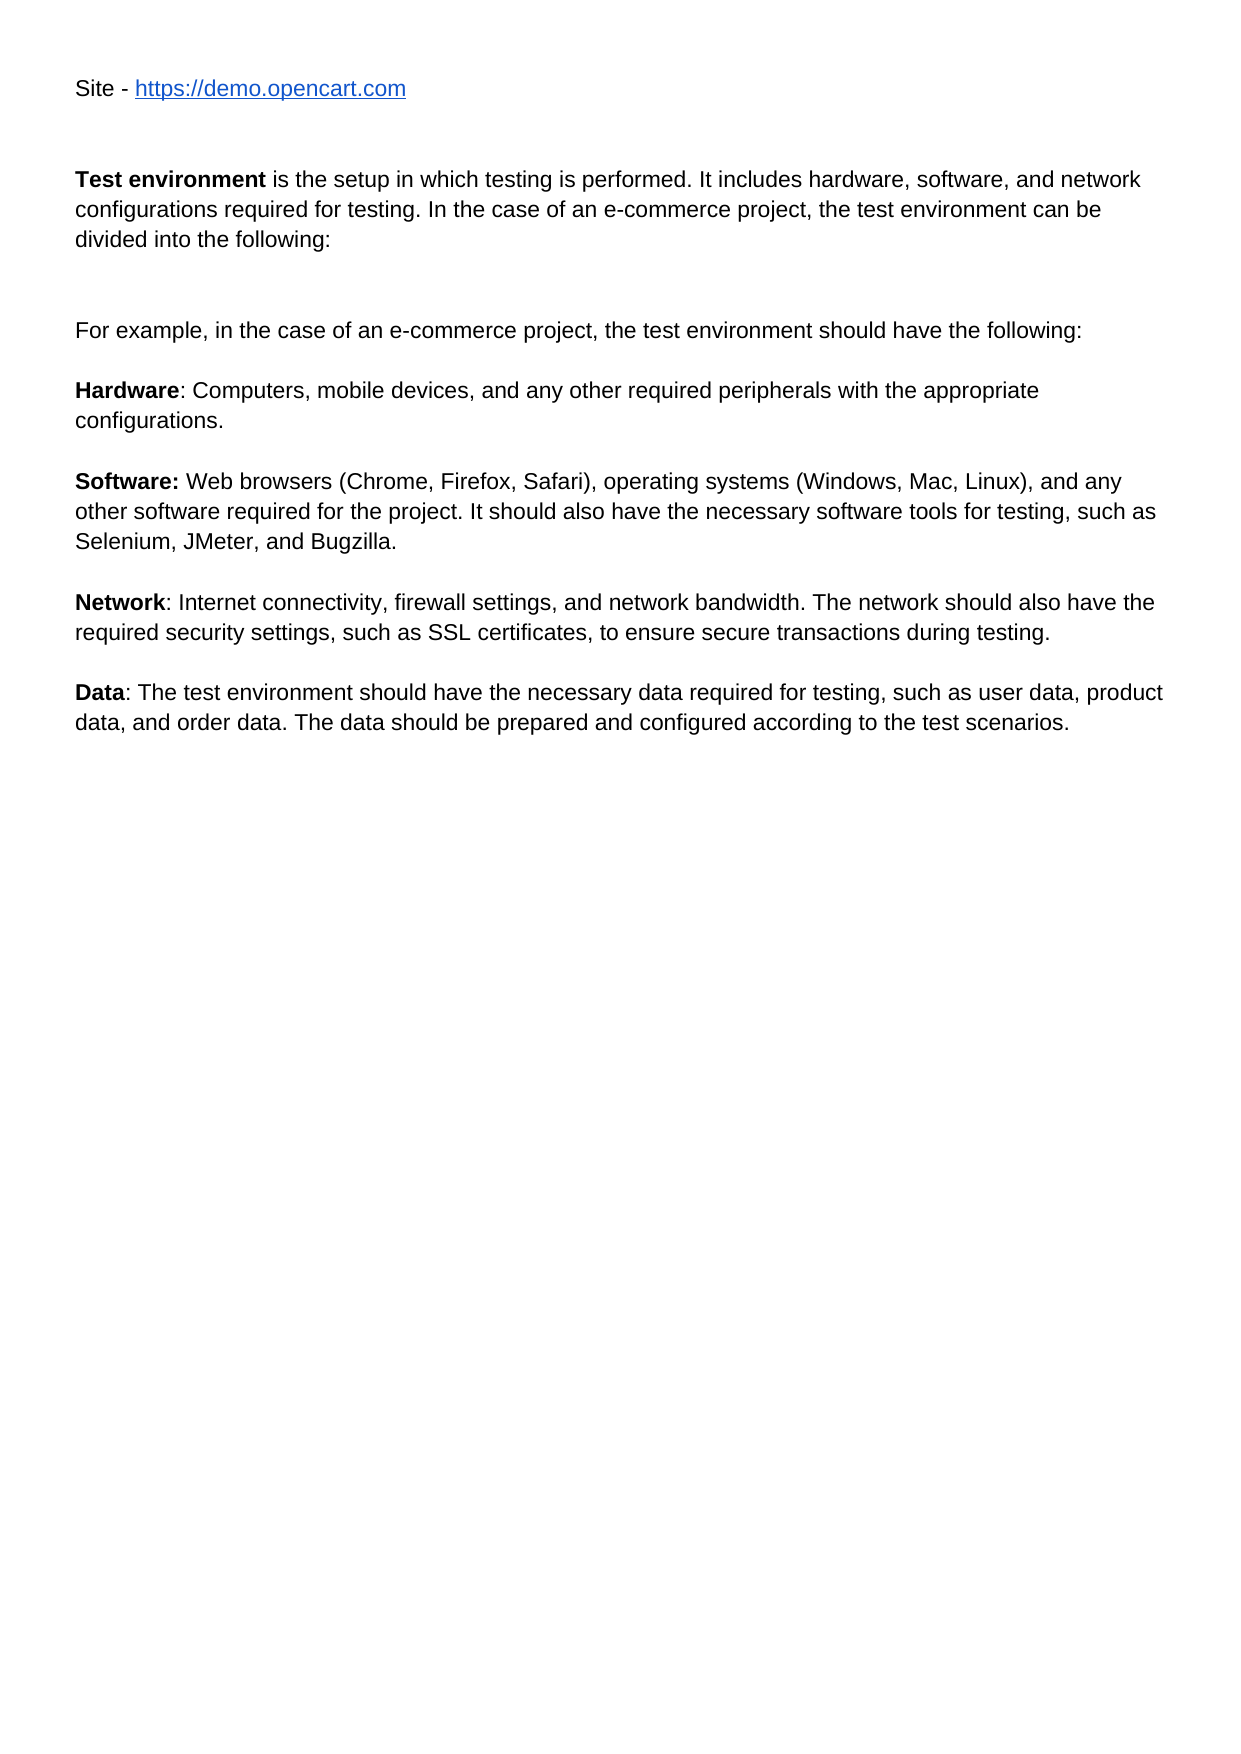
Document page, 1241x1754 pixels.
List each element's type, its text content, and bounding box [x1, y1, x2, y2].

text Software: Web browsers (Chrome, Firefox, Safari), operating systems (Windows, Mac, Linux), and any other software required for the project. It should also have the necessary software tools for testing, such as Selenium, JMeter, and Bugzilla. [75, 468, 1165, 554]
text Hardware: Computers, mobile devices, and any other required peripherals with the appropriate configurations. [75, 377, 1165, 434]
text Network: Internet connectivity, firewall settings, and network bandwidth. The network should also have the required security settings, such as SSL certificates, to ensure secure transactions during testing. [75, 588, 1165, 645]
text Data: The test environment should have the necessary data required for testing, such as user data, product data, and order data. The data should be prepared and configured according to the test scenarios. [75, 679, 1165, 736]
text Site - https://demo.opencart.com [75, 75, 1165, 101]
text For example, in the case of an e-commerce project, the test environment should have the following: [75, 317, 1165, 343]
text Test environment is the setup in which testing is performed. It includes hardware, software, and network configurations required for testing. In the case of an e-commerce project, the test environment can be divided into the following: [75, 166, 1165, 252]
